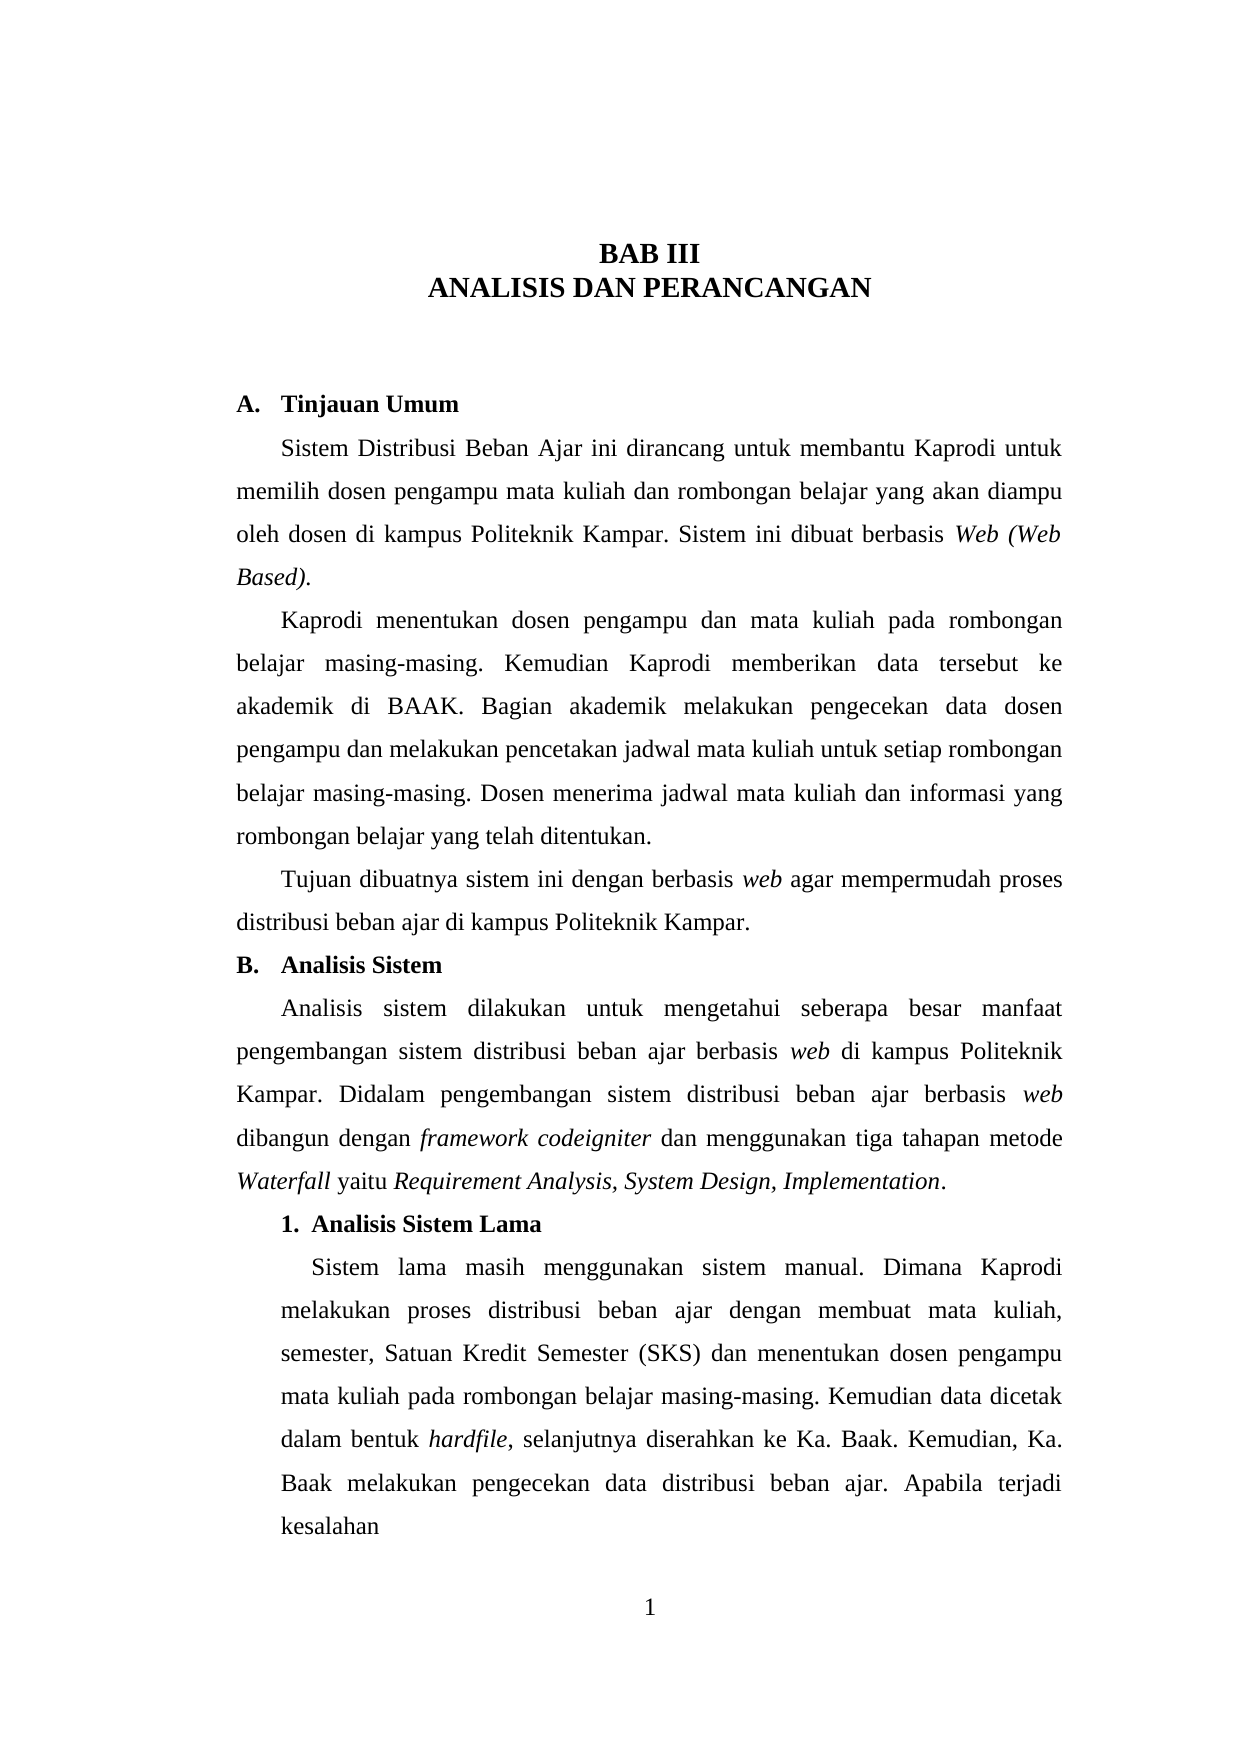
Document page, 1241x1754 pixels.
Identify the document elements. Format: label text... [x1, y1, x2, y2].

subtitle Analisis Sistem Lama [281, 1209, 1063, 1238]
text Sistem lama masih menggunakan sistem manual. Dimana Kaprodi melakukan proses distribusi beban ajar dengan membuat mata kuliah, semester, Satuan Kredit Semester (SKS) dan menentukan dosen pengampu mata kuliah pada rombongan belajar masing-masing. Kemudian data dicetak dalam bentuk hardfile, selanjutnya diserahkan ke Ka. Baak. Kemudian, Ka. Baak melakukan pengecekan data distribusi beban ajar. Apabila terjadi kesalahan [281, 1252, 1063, 1539]
text Kaprodi menentukan dosen pengampu dan mata kuliah pada rombongan belajar masing-masing. Kemudian Kaprodi memberikan data tersebut ke akademik di BAAK. Bagian akademik melakukan pengecekan data dosen pengampu dan melakukan pencetakan jadwal mata kuliah untuk setiap rombongan belajar masing-masing. Dosen menerima jadwal mata kuliah dan informasi yang rombongan belajar yang telah ditentukan. [236, 605, 1063, 849]
text Tujuan dibuatnya sistem ini dengan berbasis web agar mempermudah proses distribusi beban ajar di kampus Politeknik Kampar. [236, 864, 1063, 936]
text Analisis sistem dilakukan untuk mengetahui seberapa besar manfaat pengembangan sistem distribusi beban ajar berbasis web di kampus Politeknik Kampar. Didalam pengembangan sistem distribusi beban ajar berbasis web dibangun dengan framework codeigniter dan menggunakan tiga tahapan metode Waterfall yaitu Requirement Analysis, System Design, Implementation. [236, 993, 1063, 1194]
text Sistem Distribusi Beban Ajar ini dirancang untuk membantu Kaprodi untuk memilih dosen pengampu mata kuliah dan rombongan belajar yang akan diampu oleh dosen di kampus Politeknik Kampar. Sistem ini dibuat berbasis Web (Web Based). [236, 433, 1063, 591]
subtitle Tinjauan Umum [236, 389, 1063, 418]
subtitle Analisis Sistem [236, 950, 1063, 979]
subtitle BAB III ANALISIS DAN PERANCANGAN [236, 236, 1063, 303]
